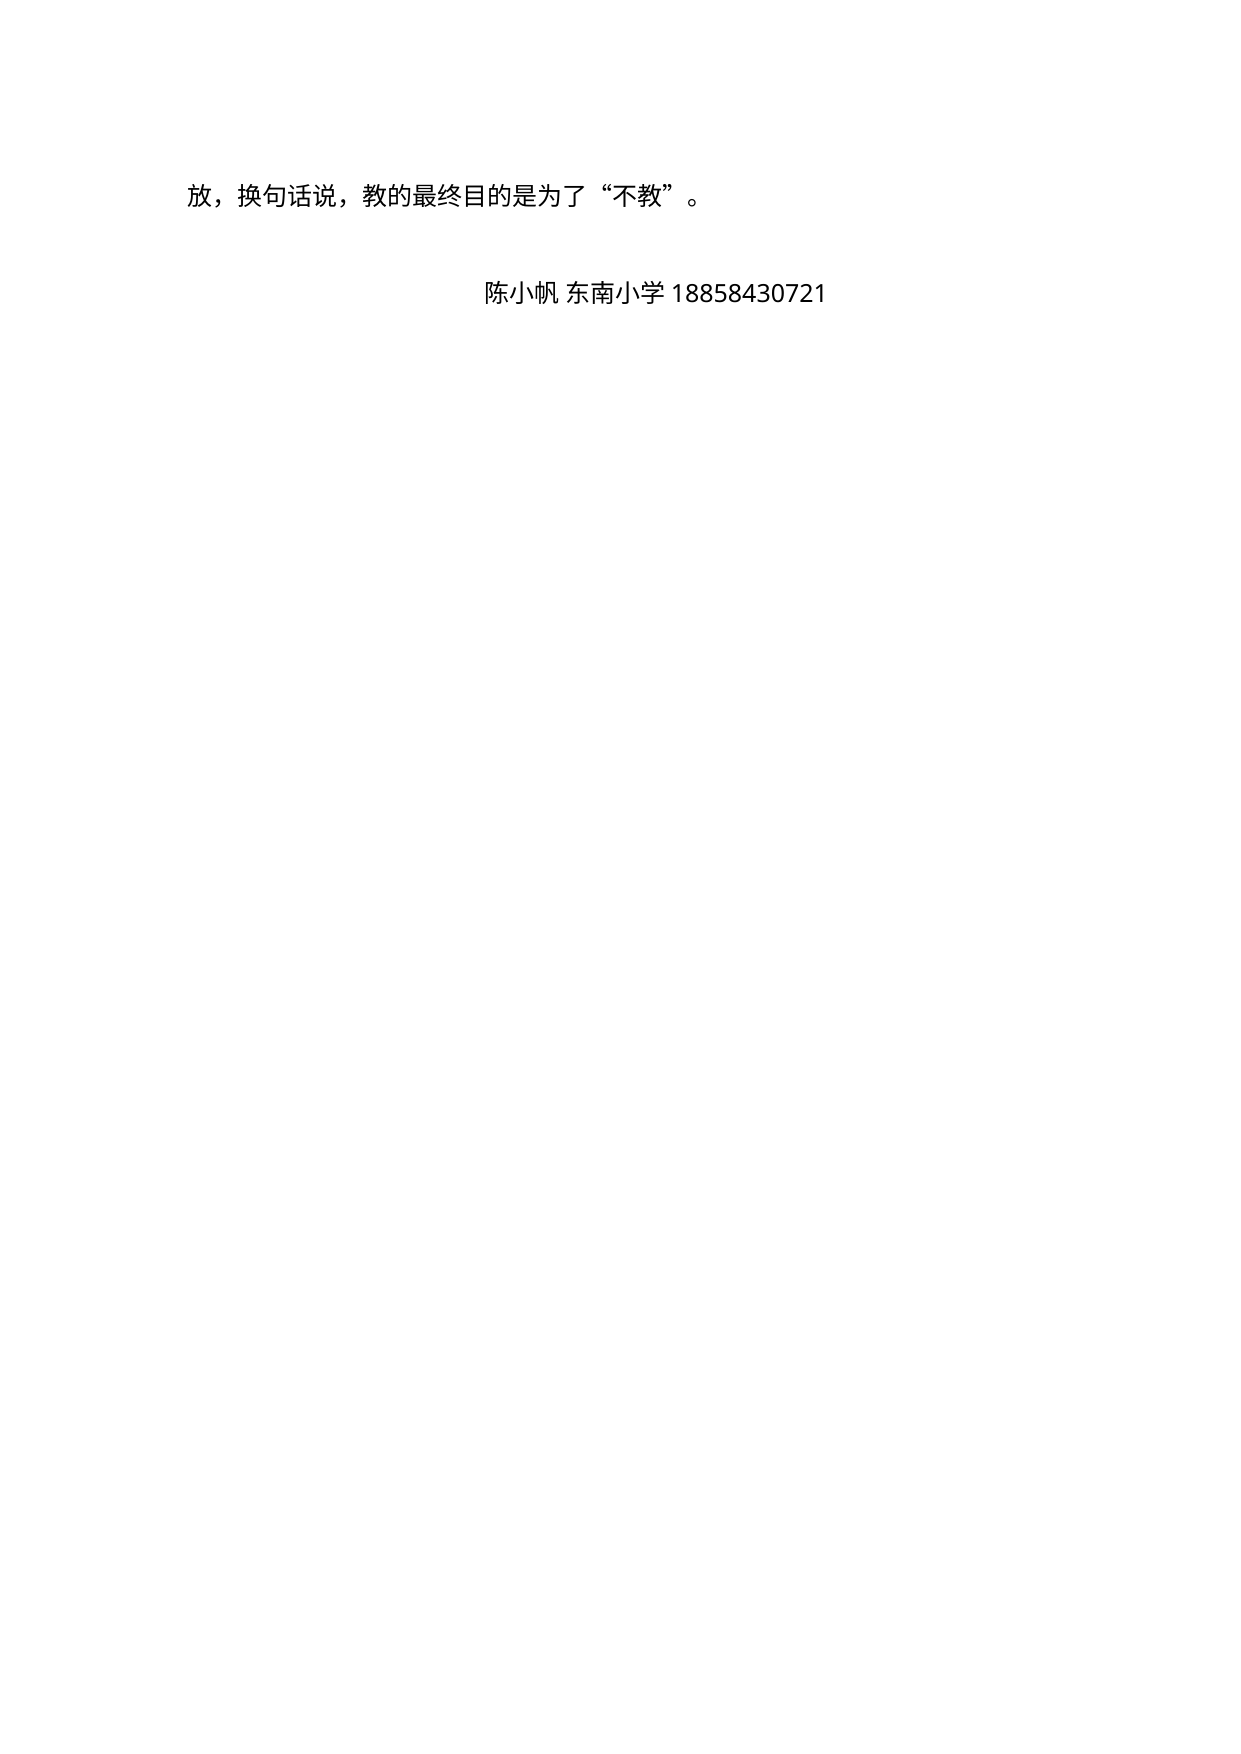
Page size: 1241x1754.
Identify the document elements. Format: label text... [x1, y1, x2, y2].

list 陈小帆 东南小学 18858430721 [187, 259, 1053, 324]
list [187, 162, 1053, 227]
